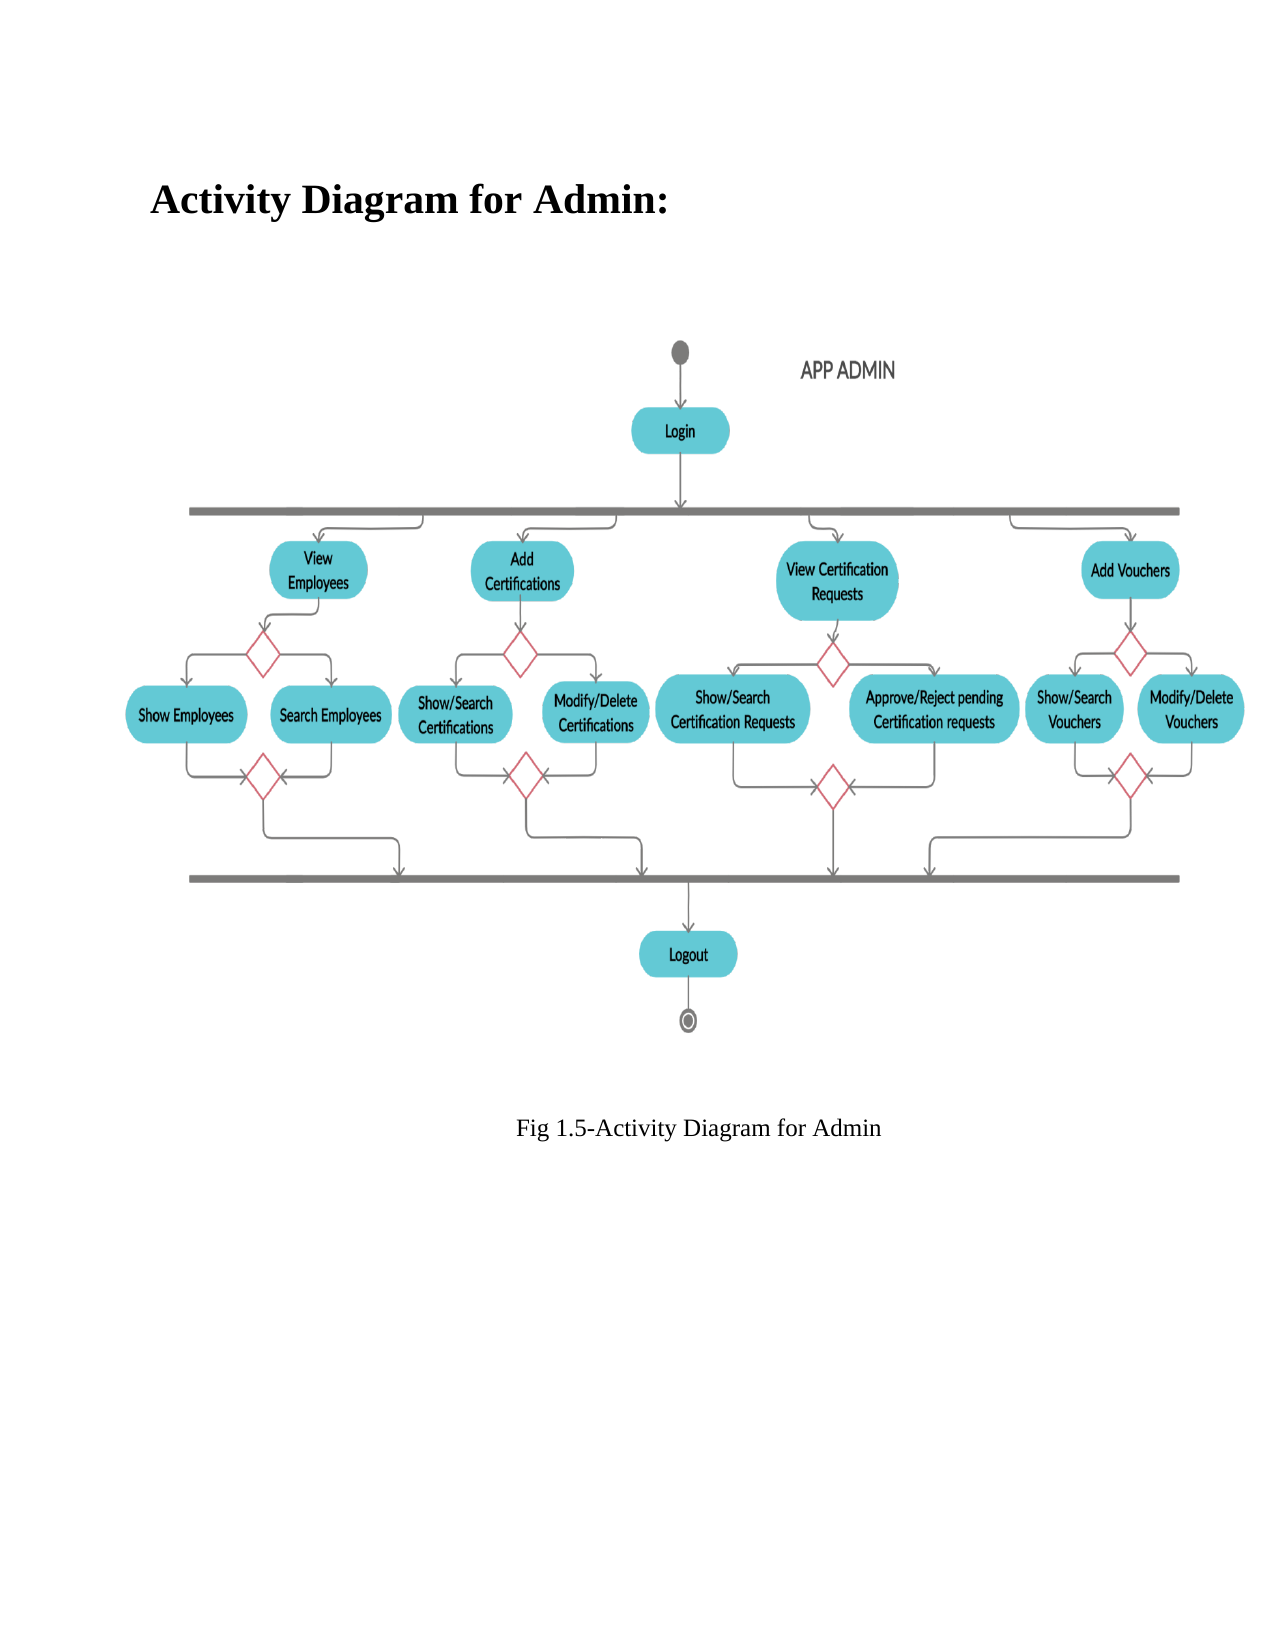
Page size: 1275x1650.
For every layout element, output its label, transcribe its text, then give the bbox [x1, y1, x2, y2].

text Fig 1.5-Activity Diagram for Admin [110, 1113, 1139, 1142]
text Activity Diagram for Admin: [150, 175, 1139, 223]
picture [110, 319, 1260, 1054]
